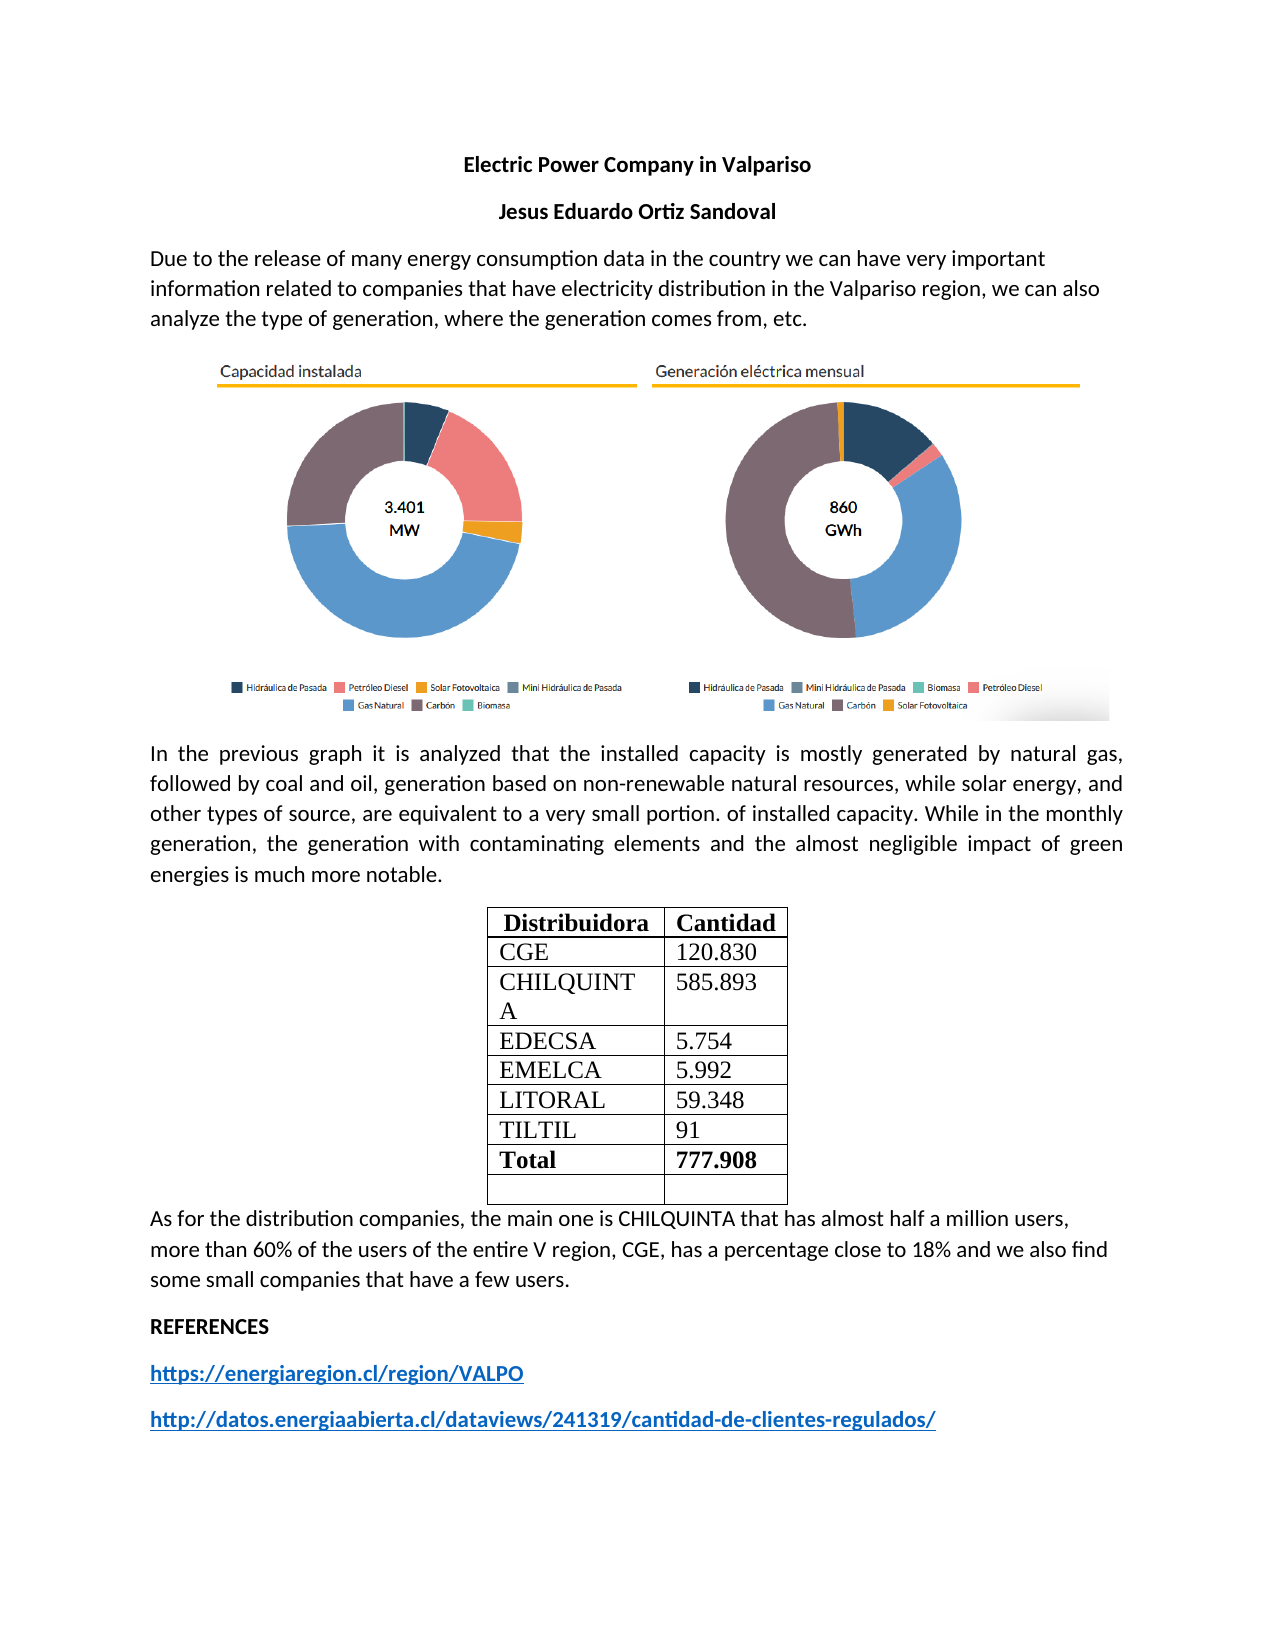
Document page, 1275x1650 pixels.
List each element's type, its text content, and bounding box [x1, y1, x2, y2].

table_cell 5.754 [665, 1026, 787, 1054]
table_header Cantidad [665, 908, 787, 936]
text https://energiaregion.cl/region/VALPO [150, 1359, 1125, 1387]
table_cell EMELCA [488, 1056, 664, 1084]
table_cell 59.348 [665, 1085, 787, 1114]
picture [150, 351, 1110, 721]
text Electric Power Company in Valpariso [150, 150, 1125, 178]
table_header Distribuidora [488, 908, 664, 936]
table_cell [665, 1175, 787, 1203]
table_cell LITORAL [488, 1085, 664, 1114]
table_cell 91 [665, 1115, 787, 1144]
table_cell 777.908 [665, 1145, 787, 1174]
table_cell EDECSA [488, 1026, 664, 1054]
text In the previous graph it is analyzed that the installed capacity is mostly generated by natural gas, followed by coal and oil, generation based on non-renewable natural resources, while solar energy, and other types of source, are equivalent to a very small portion. of installed capacity. While in the monthly generation, the generation with contaminating elements and the almost negligible impact of green energies is much more notable. [150, 739, 1125, 888]
table_cell Total [488, 1145, 664, 1174]
table_cell 585.893 [665, 967, 787, 1025]
text REFERENCES [150, 1312, 1125, 1340]
text As for the distribution companies, the main one is CHILQUINTA that has almost half a million users, more than 60% of the users of the entire V region, CGE, has a percentage close to 18% and we also find some small companies that have a few users. [150, 1204, 1125, 1293]
text Due to the release of many energy consumption data in the country we can have very important information related to companies that have electricity distribution in the Valpariso region, we can also analyze the type of generation, where the generation comes from, etc. [150, 244, 1125, 332]
table_cell TILTIL [488, 1115, 664, 1144]
table_cell CHILQUINTA [488, 967, 664, 1025]
table_cell CGE [488, 938, 664, 966]
text http://datos.energiaabierta.cl/dataviews/241319/cantidad-de-clientes-regulados/ [150, 1406, 1125, 1433]
table_cell 120.830 [665, 938, 787, 966]
text Jesus Eduardo Ortiz Sandoval [150, 197, 1125, 225]
table_cell 5.992 [665, 1056, 787, 1084]
table_cell [488, 1175, 664, 1203]
